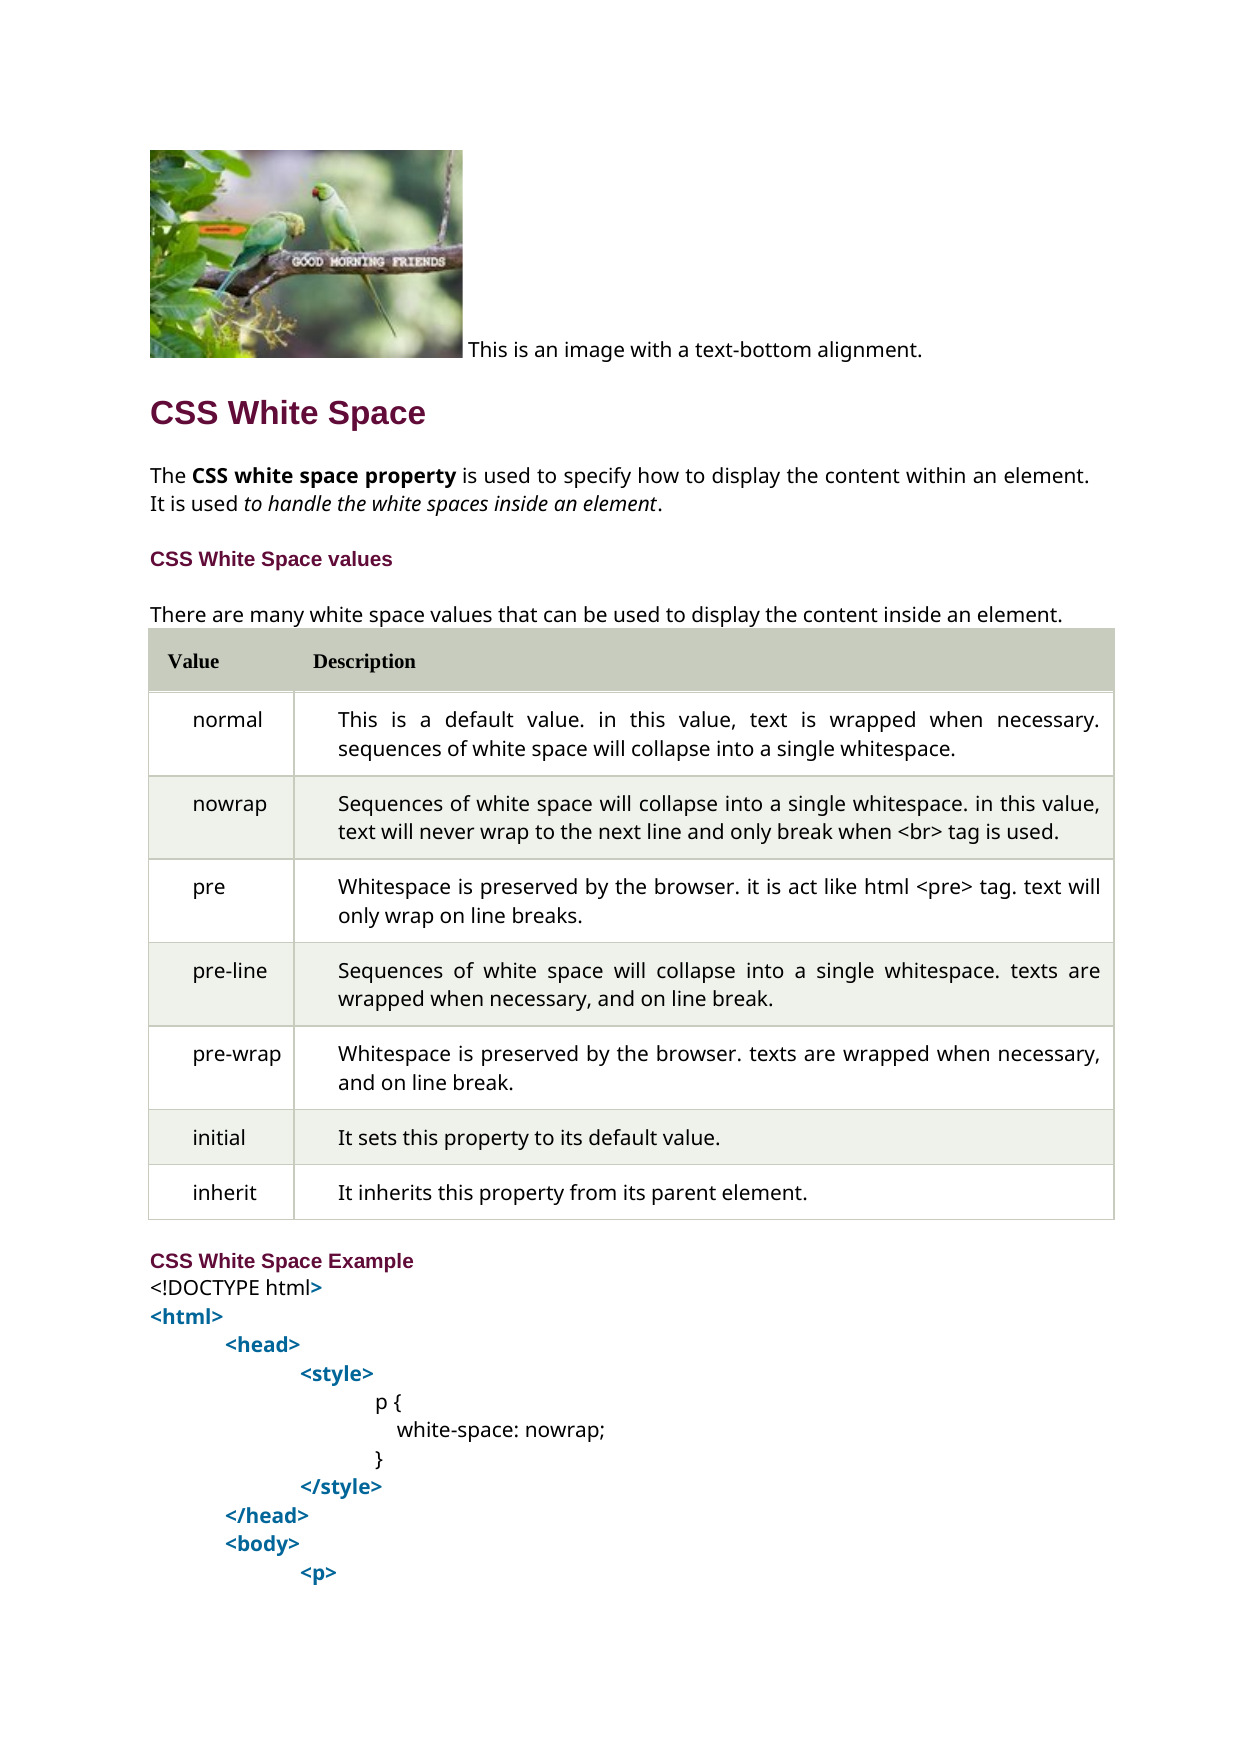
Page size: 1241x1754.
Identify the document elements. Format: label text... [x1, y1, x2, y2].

table_header Description [294, 630, 1113, 691]
text <!DOCTYPE html> [150, 1273, 1090, 1302]
text The CSS white space property is used to specify how to display the content within an element. It is used to handle the white spaces inside an element. [150, 461, 1090, 518]
text CSS White Space values [150, 547, 1090, 571]
table_cell pre-wrap [149, 1027, 293, 1109]
table_cell pre-line [149, 943, 293, 1025]
table_cell It inherits this property from its parent element. [295, 1165, 1113, 1219]
table_cell initial [149, 1110, 293, 1164]
text p { [375, 1387, 1090, 1416]
text } [375, 1444, 1090, 1472]
table_cell Sequences of white space will collapse into a single whitespace. in this value, text will never wrap to the next line and only break when <br> tag is used. [295, 777, 1113, 858]
table_header Value [149, 630, 294, 691]
text </style> [300, 1472, 1090, 1501]
text CSS White Space Example [150, 1249, 1090, 1273]
table_cell It sets this property to its default value. [295, 1110, 1113, 1164]
text <html> [150, 1302, 1090, 1330]
table_cell Whitespace is preserved by the browser. it is act like html <pre> tag. text will only wrap on line breaks. [295, 860, 1113, 942]
table_cell pre [149, 860, 293, 942]
table_cell inherit [149, 1165, 293, 1219]
text <p> [300, 1558, 1090, 1586]
table_cell normal [149, 693, 293, 775]
table_cell Whitespace is preserved by the browser. texts are wrapped when necessary, and on line break. [295, 1027, 1113, 1109]
table_cell nowrap [149, 777, 293, 858]
text </head> [225, 1501, 1090, 1529]
text <style> [300, 1359, 1090, 1387]
picture [150, 150, 463, 358]
table_cell Sequences of white space will collapse into a single whitespace. texts are wrapped when necessary, and on line break. [295, 943, 1113, 1025]
table_cell This is a default value. in this value, text is wrapped when necessary. sequences of white space will collapse into a single whitespace. [295, 693, 1113, 775]
text There are many white space values that can be used to display the content inside an element. [150, 600, 1090, 628]
text <head> [225, 1330, 1090, 1359]
text CSS White Space [150, 393, 1090, 432]
text white-space: nowrap; [375, 1416, 1090, 1444]
text <body> [225, 1529, 1090, 1558]
